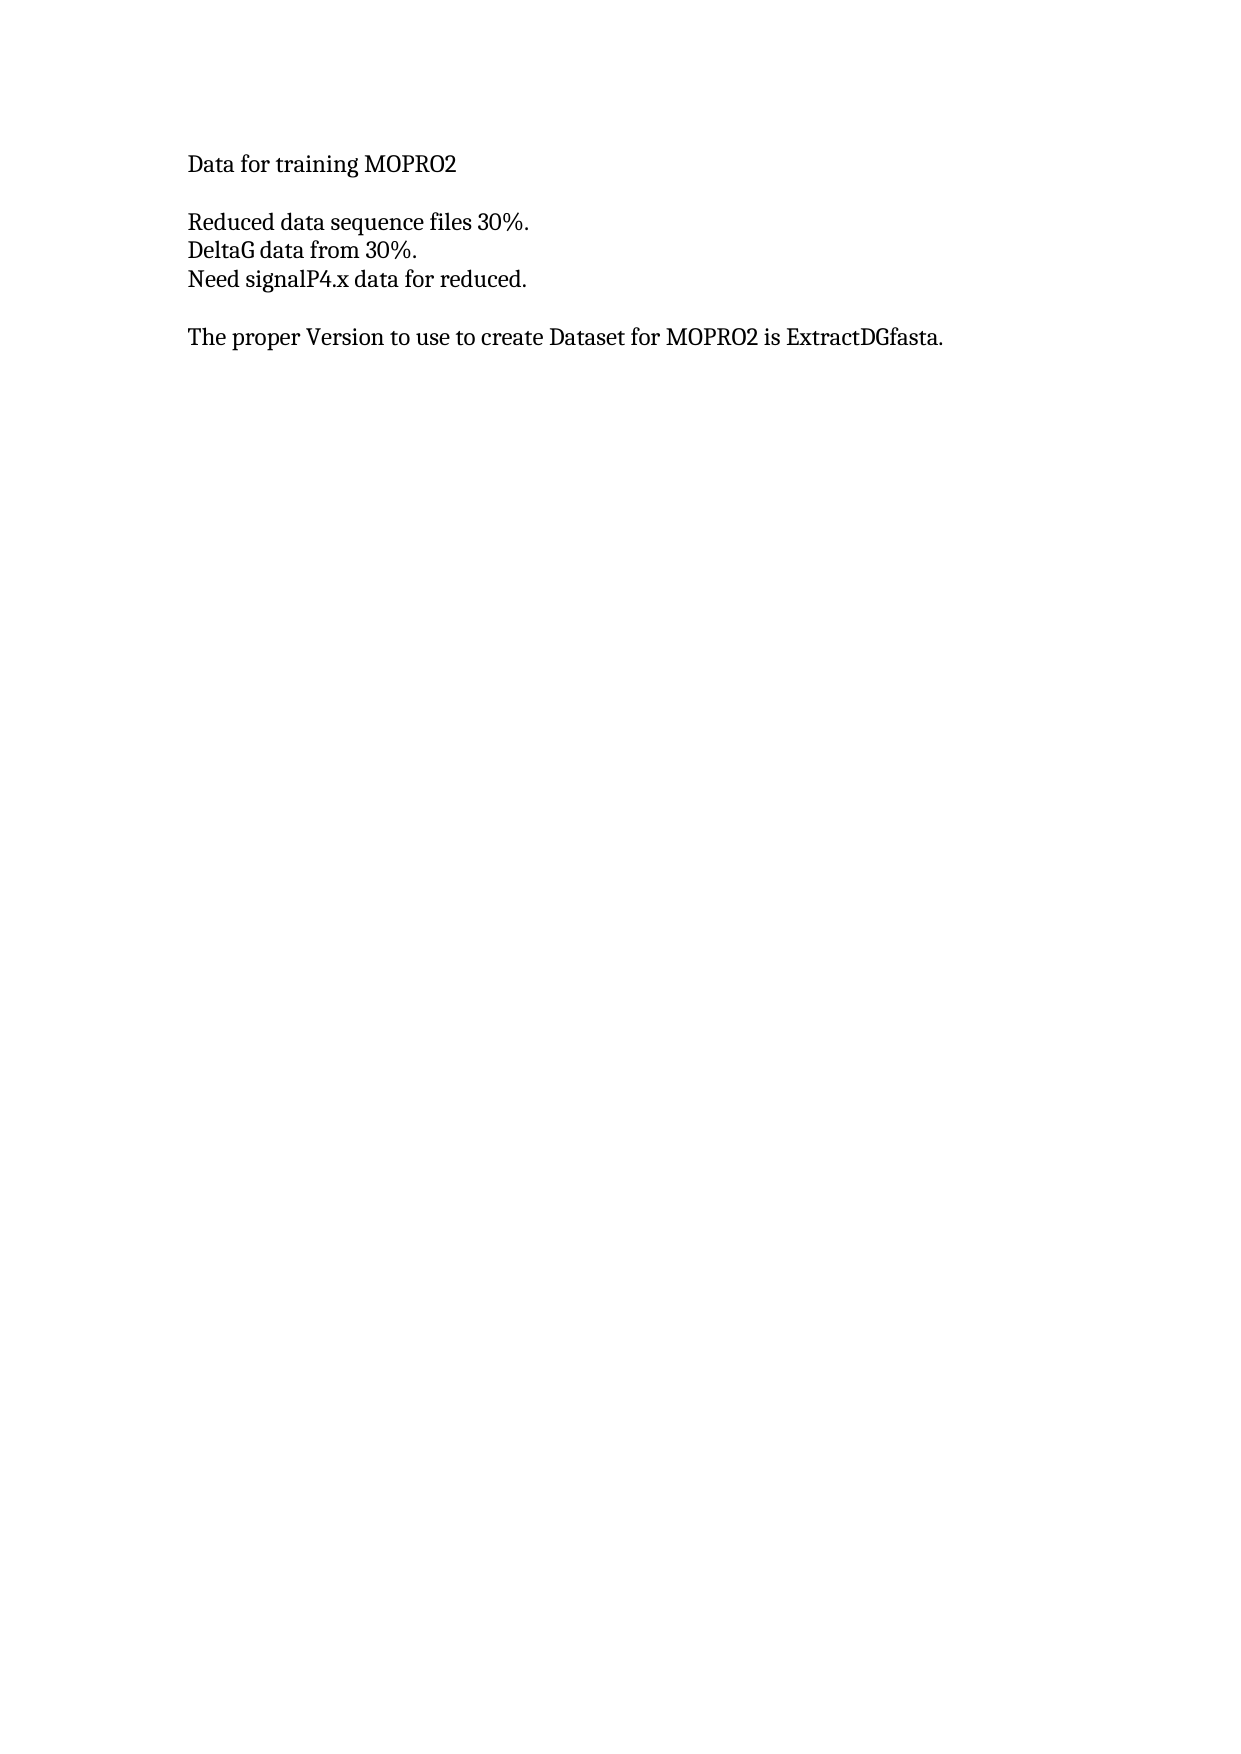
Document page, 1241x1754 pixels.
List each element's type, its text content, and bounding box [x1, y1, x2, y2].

text The proper Version to use to create Dataset for MOPRO2 is ExtractDGfasta. [187, 322, 1053, 351]
text DeltaG data from 30%. [187, 236, 1053, 265]
text Reduced data sequence files 30%. [187, 207, 1053, 236]
text Need signalP4.x data for reduced. [187, 265, 1053, 294]
text Data for training MOPRO2 [187, 150, 1053, 179]
